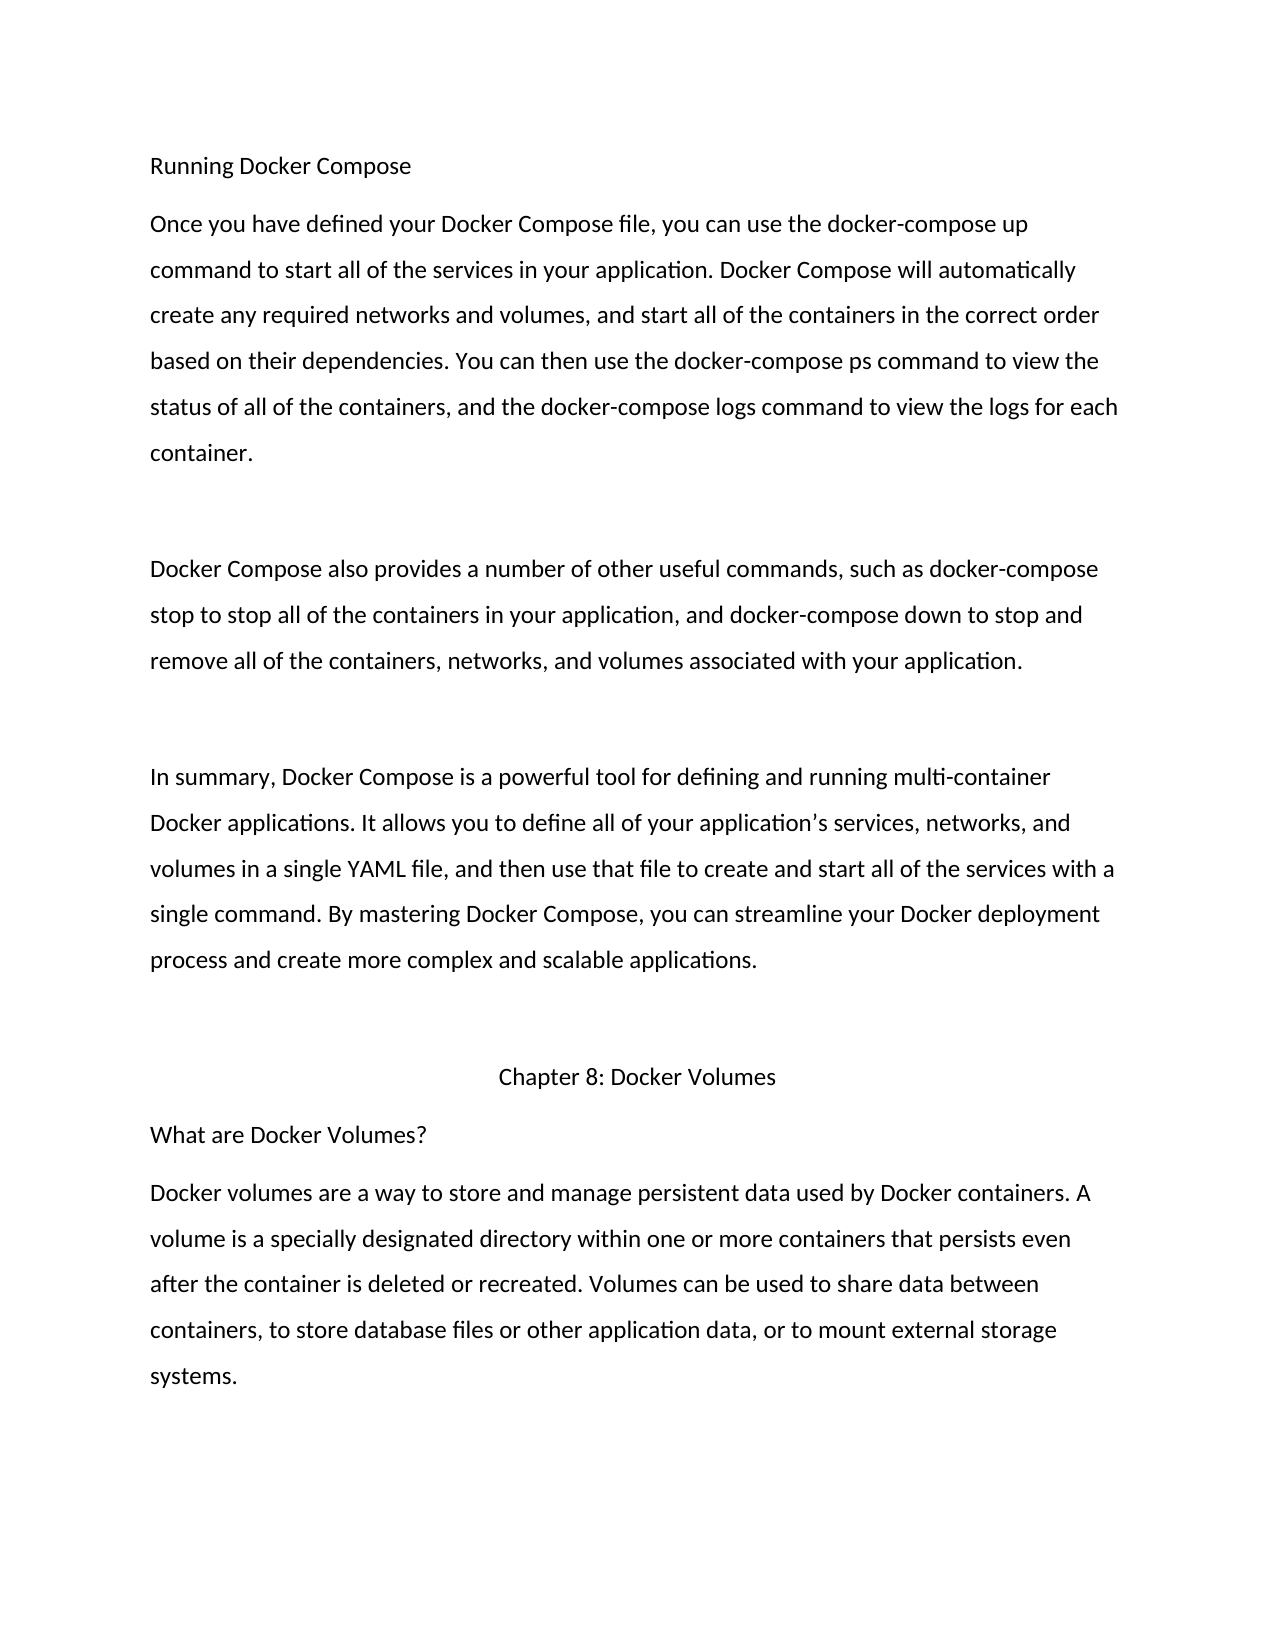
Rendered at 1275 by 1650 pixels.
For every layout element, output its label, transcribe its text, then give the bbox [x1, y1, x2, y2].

text Chapter 8: Docker Volumes [150, 1061, 1125, 1091]
text Once you have defined your Docker Compose file, you can use the docker-compose up command to start all of the services in your application. Docker Compose will automatically create any required networks and volumes, and start all of the containers in the correct order based on their dependencies. You can then use the docker-compose ps command to view the status of all of the containers, and the docker-compose logs command to view the logs for each container. [150, 208, 1125, 467]
text Docker volumes are a way to store and manage persistent data used by Docker containers. A volume is a specially designated directory within one or more containers that persists even after the container is deleted or recreated. Volumes can be used to share data between containers, to store database files or other application data, or to mount external storage systems. [150, 1177, 1125, 1391]
text In summary, Docker Compose is a powerful tool for defining and running multi-container Docker applications. It allows you to define all of your application’s services, networks, and volumes in a single YAML file, and then use that file to create and start all of the services with a single command. By mastering Docker Compose, you can streamline your Docker deployment process and create more complex and scalable applications. [150, 761, 1125, 975]
text Running Docker Compose [150, 150, 1125, 181]
text Docker Compose also provides a number of other useful commands, such as docker-compose stop to stop all of the containers in your application, and docker-compose down to stop and remove all of the containers, networks, and volumes associated with your application. [150, 553, 1125, 675]
text What are Docker Volumes? [150, 1119, 1125, 1149]
